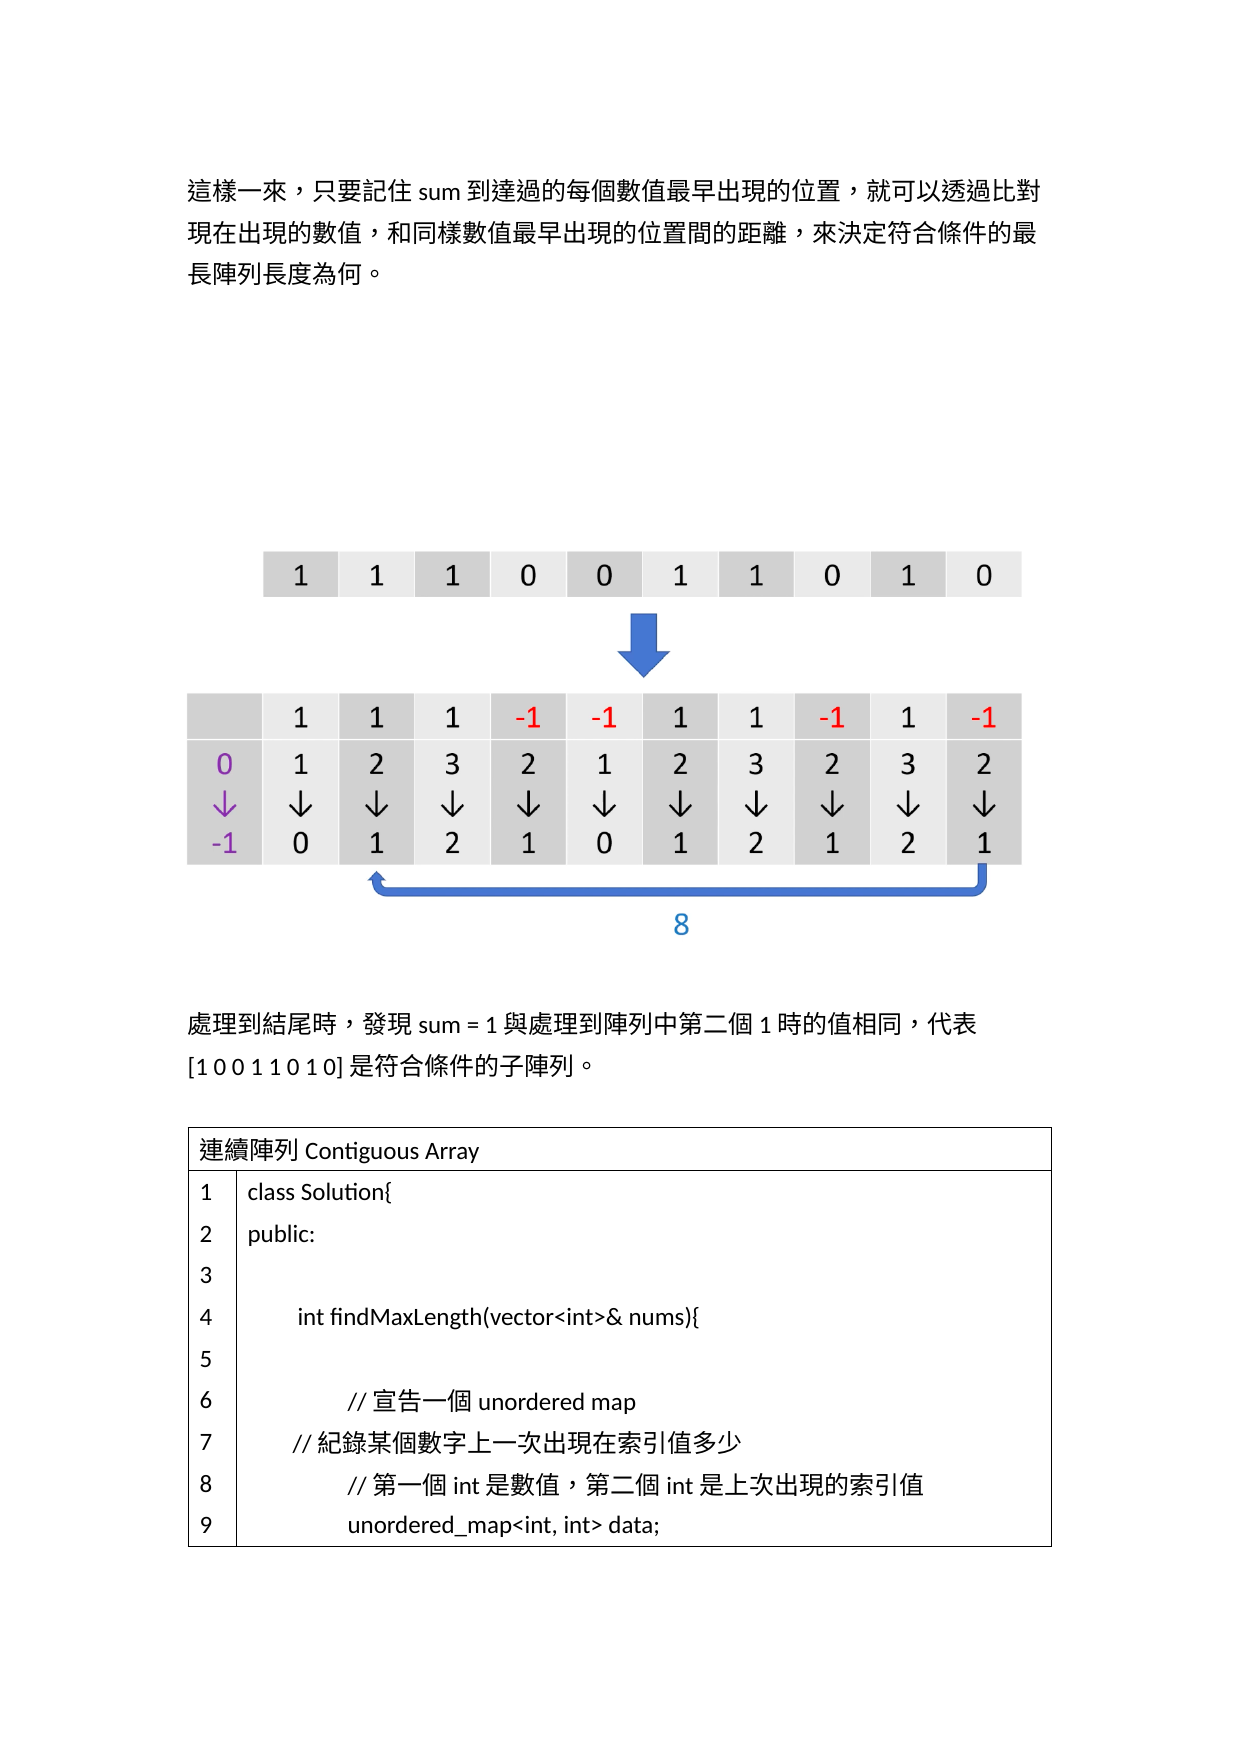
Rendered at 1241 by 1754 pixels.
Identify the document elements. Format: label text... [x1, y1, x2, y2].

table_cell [237, 1171, 1051, 1546]
text [1 0 0 1 1 0 1 0] 是符合條件的子陣列。 [187, 1044, 1053, 1085]
picture [176, 537, 1042, 944]
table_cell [189, 1171, 236, 1546]
table_header 連續陣列 Contiguous Array [189, 1128, 1051, 1170]
text 這樣一來，只要記住 sum 到達過的每個數值最早出現的位置，就可以透過比對現在出現的數值，和同樣數值最早出現的位置間的距離，來決定符合條件的最長陣列長度為何。 [187, 169, 1053, 294]
text 處理到結尾時，發現 sum = 1 與處理到陣列中第二個 1 時的值相同，代表 [187, 1002, 1053, 1044]
